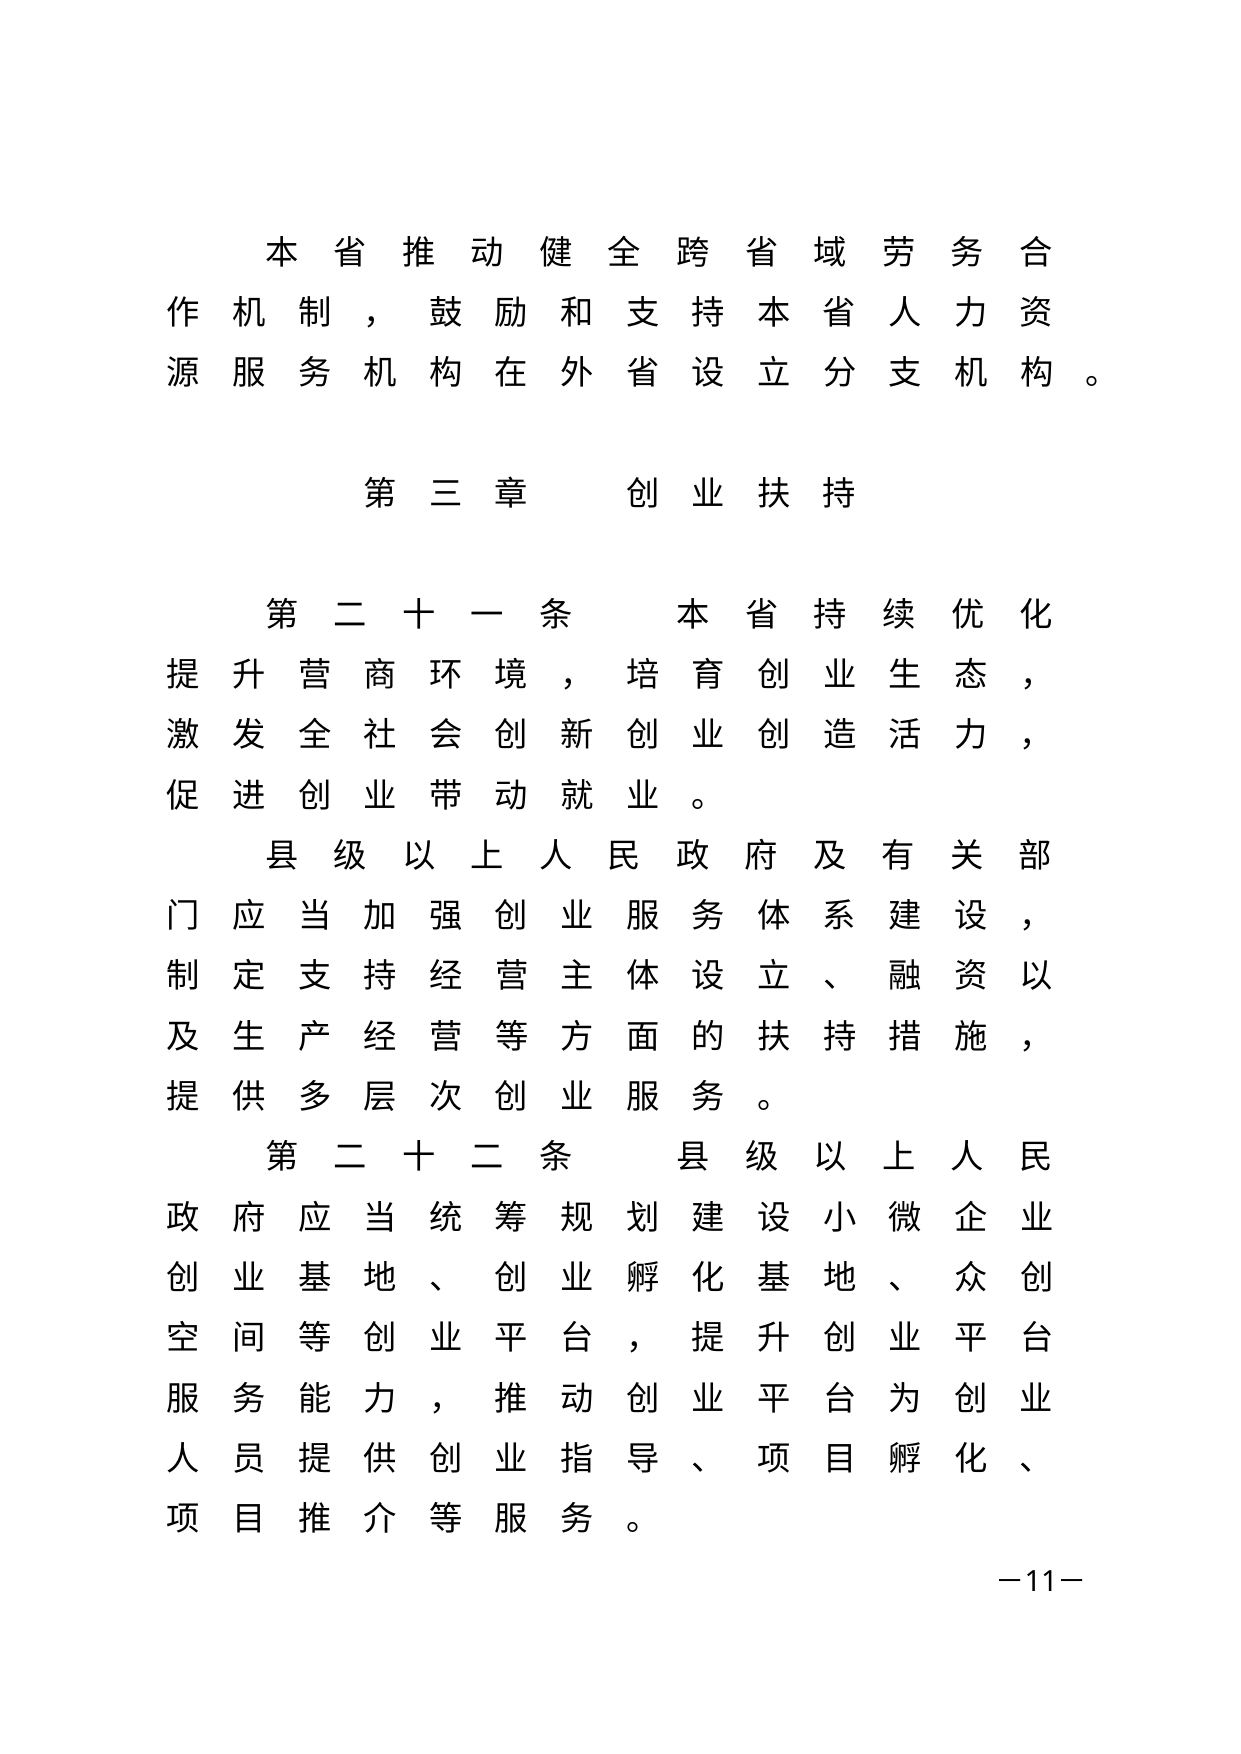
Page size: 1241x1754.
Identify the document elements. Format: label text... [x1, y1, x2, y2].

text 第三章 创业扶持 [167, 461, 1085, 521]
text 本省推动健全跨省域劳务合作机制，鼓励和支持本省人力资源服务机构在外省设立分支机构。 [167, 219, 1085, 400]
text 第二十二条 县级以上人民政府应当统筹规划建设小微企业创业基地、创业孵化基地、众创空间等创业平台，提升创业平台服务能力，推动创业平台为创业人员提供创业指导、项目孵化、项目推介等服务。 [167, 1124, 1085, 1546]
text 第二十一条 本省持续优化提升营商环境，培育创业生态，激发全社会创新创业创造活力，促进创业带动就业。 [167, 581, 1085, 823]
text 县级以上人民政府及有关部门应当加强创业服务体系建设，制定支持经营主体设立、融资以及生产经营等方面的扶持措施，提供多层次创业服务。 [167, 823, 1085, 1124]
